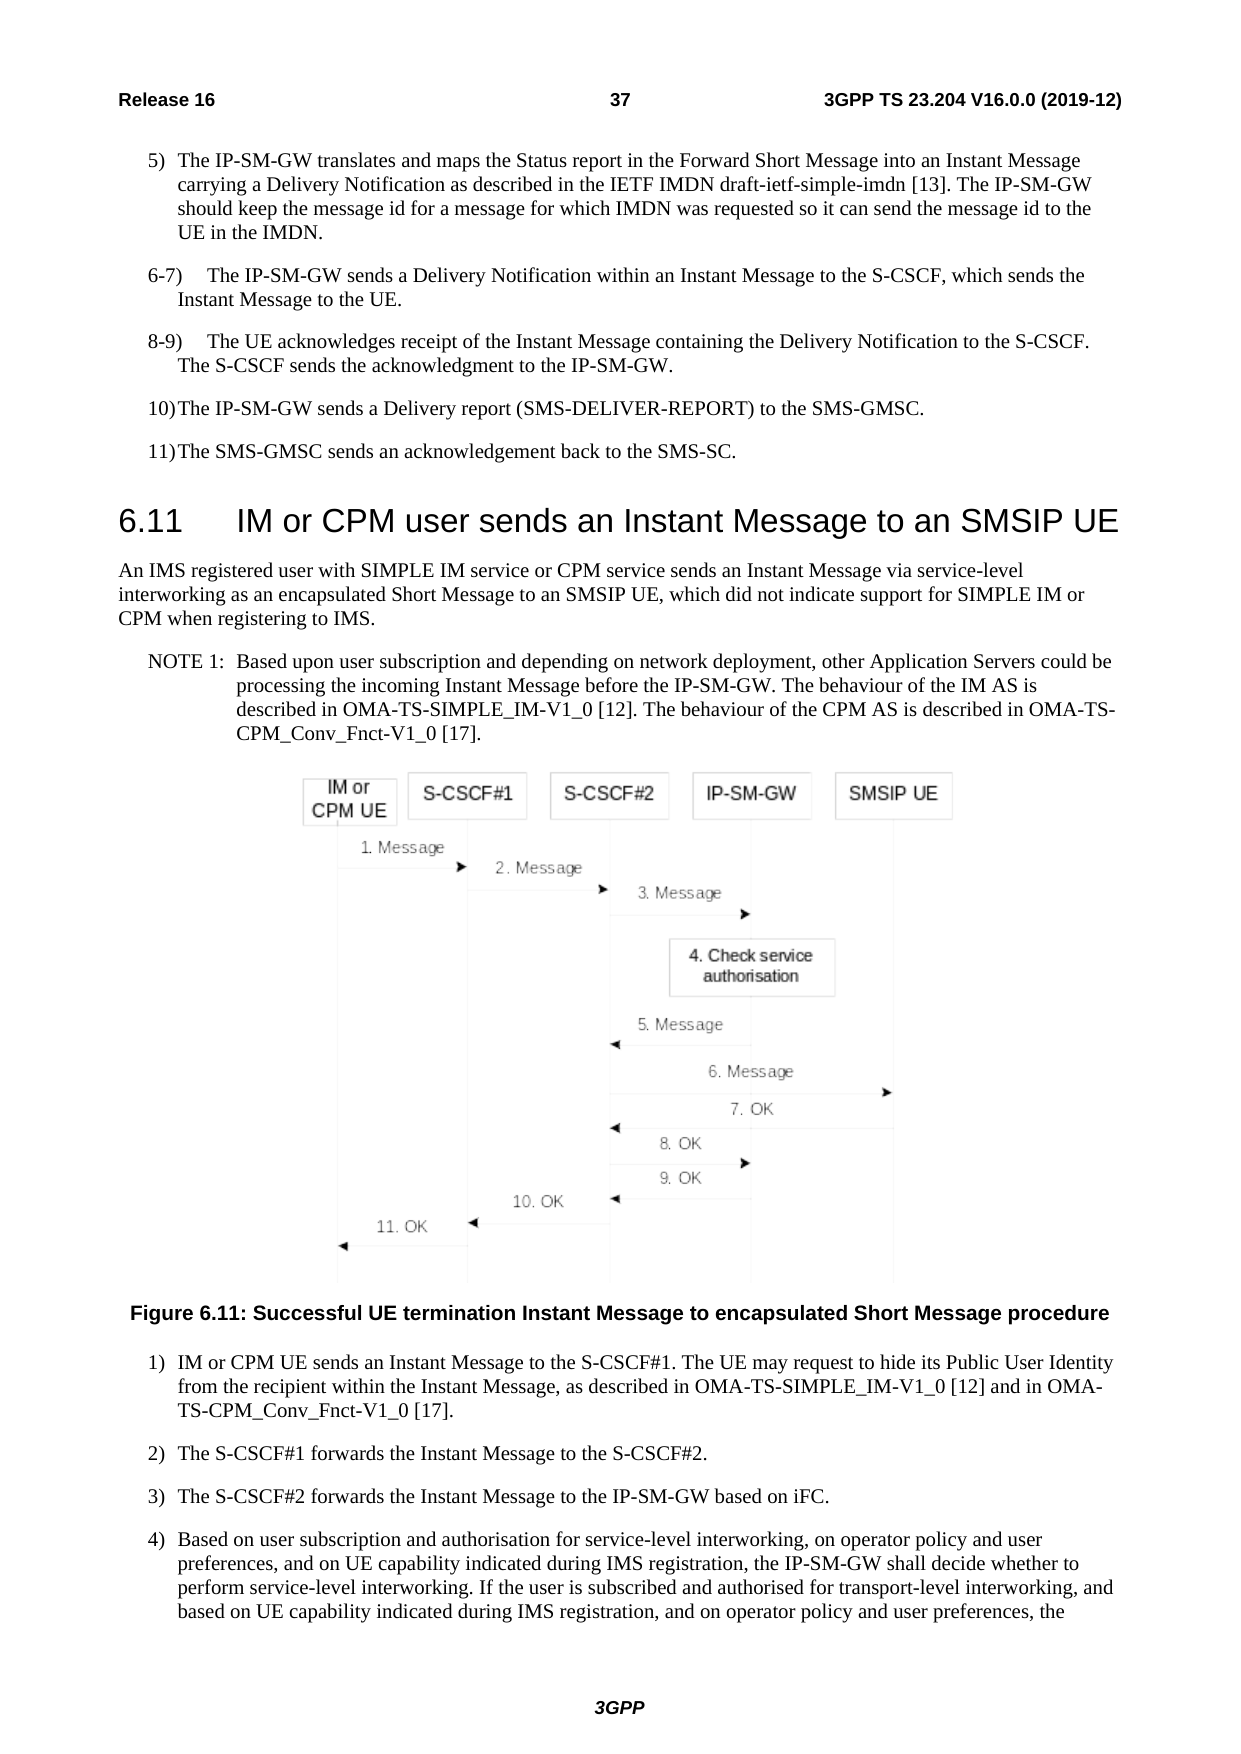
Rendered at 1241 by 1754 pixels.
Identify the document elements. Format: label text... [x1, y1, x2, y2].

text 5) The IP-SM-GW translates and maps the Status report in the Forward Short Message into an Instant Message carrying a Delivery Notification as described in the IETF IMDN draft-ietf-simple-imdn [13]. The IP-SM-GW should keep the message id for a message for which IMDN was requested so it can send the message id to the UE in the IMDN. [148, 147, 1122, 244]
text 1) IM or CPM UE sends an Instant Message to the S-CSCF#1. The UE may request to hide its Public User Identity from the recipient within the Instant Message, as described in OMA-TS-SIMPLE_IM-V1_0 [12] and in OMA-TS-CPM_Conv_Fnct-V1_0 [17]. [148, 1350, 1122, 1422]
text 6-7) The IP-SM-GW sends a Delivery Notification within an Instant Message to the S-CSCF, which sends the Instant Message to the UE. [148, 262, 1122, 311]
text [148, 1527, 1122, 1623]
text NOTE 1: Based upon user subscription and depending on network deployment, other Application Servers could be processing the incoming Instant Message before the IP-SM-GW. The behaviour of the IM AS is described in OMA-TS-SIMPLE_IM-V1_0 [12]. The behaviour of the CPM AS is described in OMA-TS-CPM_Conv_Fnct-V1_0 [17]. [148, 649, 1122, 745]
text 11) The SMS-GMSC sends an acknowledgement back to the SMS-SC. [148, 439, 1122, 463]
text 3) The S-CSCF#2 forwards the Instant Message to the IP-SM-GW based on iFC. [148, 1484, 1122, 1508]
text An IMS registered user with SIMPLE IM service or CPM service sends an Instant Message via service-level interworking as an encapsulated Short Message to an SMSIP UE, which did not indicate support for SIMPLE IM or CPM when registering to IMS. [118, 558, 1122, 630]
subtitle 6.11 IM or CPM user sends an Instant Message to an SMSIP UE [118, 501, 1122, 539]
text Figure 6.11: Successful UE termination Instant Message to encapsulated Short Message procedure [118, 1301, 1122, 1325]
text 10) The IP-SM-GW sends a Delivery report (SMS-DELIVER-REPORT) to the SMS-GMSC. [148, 396, 1122, 420]
text 8-9) The UE acknowledges receipt of the Instant Message containing the Delivery Notification to the S-CSCF. The S-CSCF sends the acknowledgment to the IP-SM-GW. [148, 329, 1122, 377]
text 2) The S-CSCF#1 forwards the Instant Message to the S-CSCF#2. [148, 1441, 1122, 1465]
